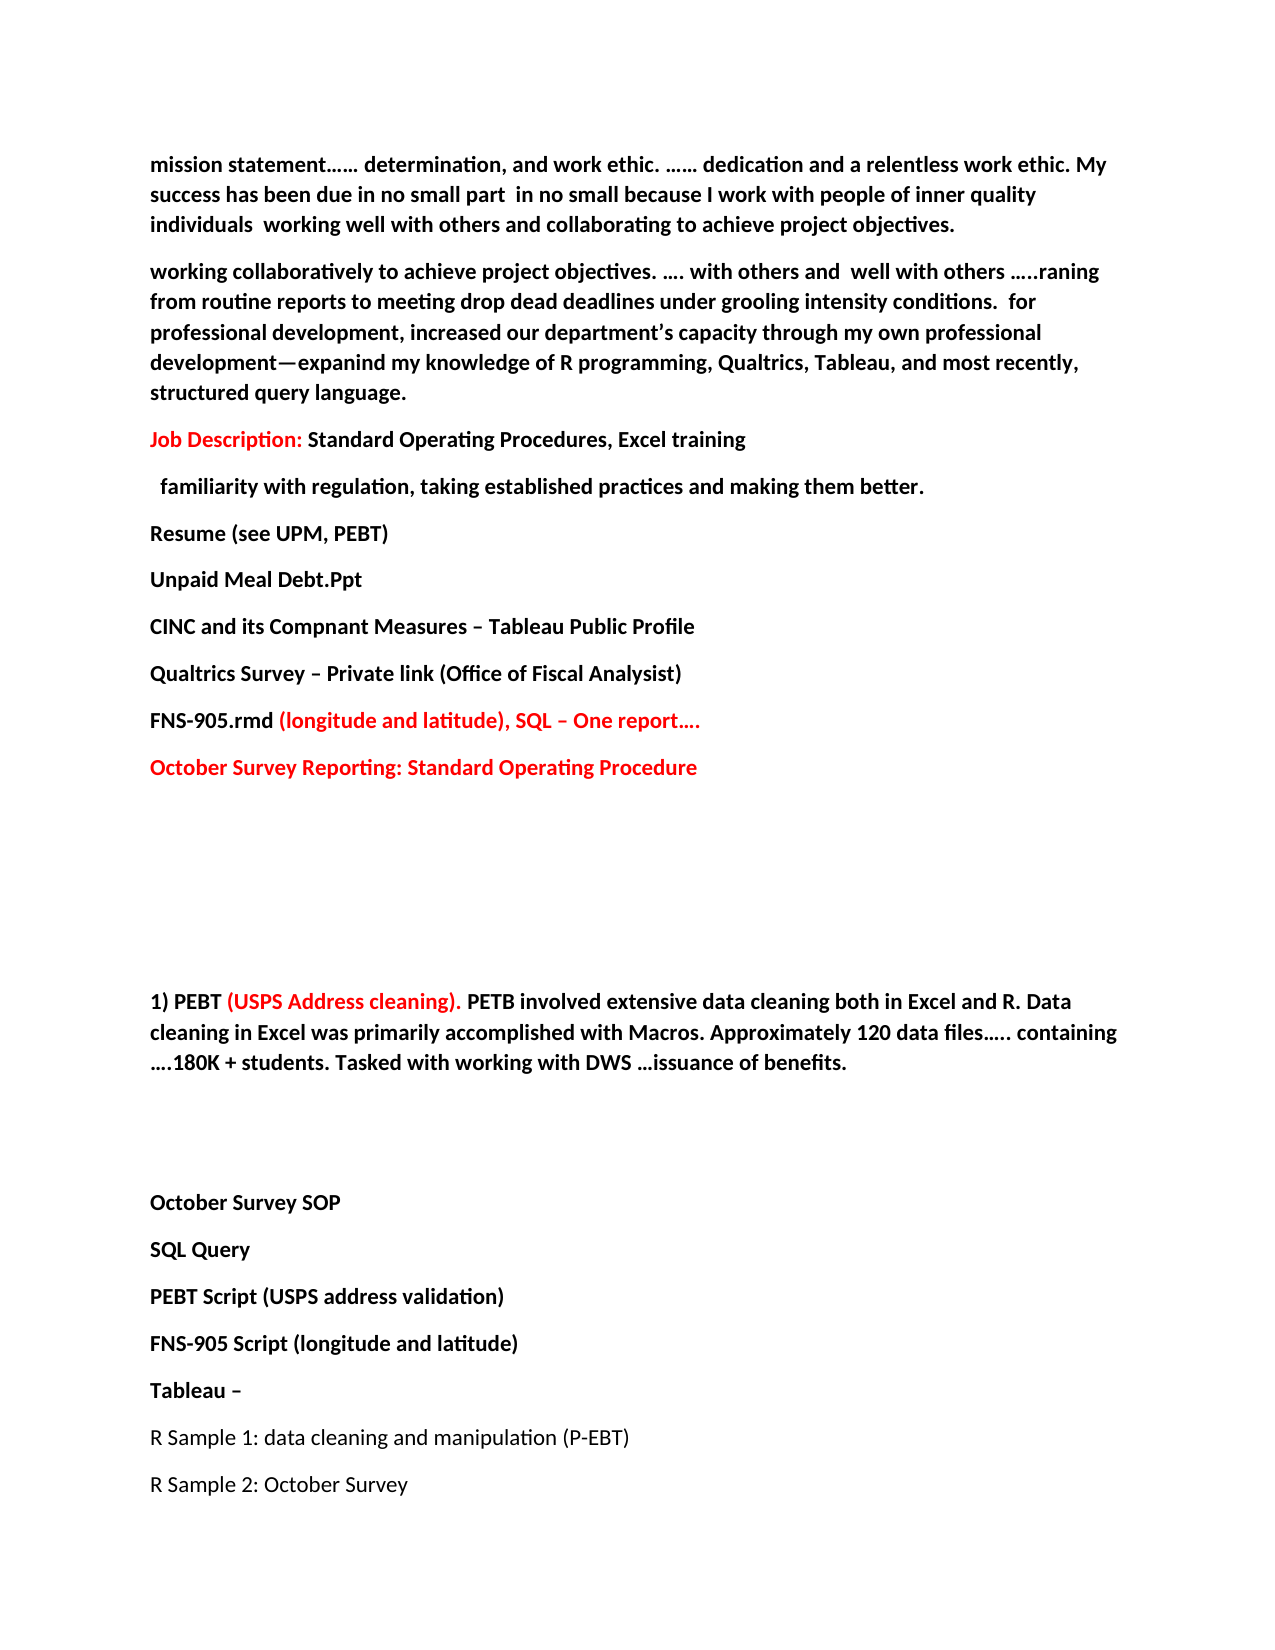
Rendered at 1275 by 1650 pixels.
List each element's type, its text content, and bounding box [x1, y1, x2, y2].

text October Survey SOP [150, 1188, 1125, 1217]
text R Sample 2: October Survey [150, 1470, 1125, 1498]
text October Survey Reporting: Standard Operating Procedure [150, 753, 1125, 781]
text CINC and its Compnant Measures – Tableau Public Profile [150, 612, 1125, 641]
text R Sample 1: data cleaning and manipulation (P-EBT) [150, 1423, 1125, 1451]
text PEBT Script (USPS address validation) [150, 1282, 1125, 1310]
text Job Description: Standard Operating Procedures, Excel training [150, 425, 1125, 453]
text working collaboratively to achieve project objectives. …. with others and well with others …..raning from routine reports to meeting drop dead deadlines under grooling intensity conditions. for professional development, increased our department’s capacity through my own professional development—expanind my knowledge of R programming, Qualtrics, Tableau, and most recently, structured query language. [150, 257, 1125, 406]
text Resume (see UPM, PEBT) [150, 519, 1125, 547]
text Qualtrics Survey – Private link (Office of Fiscal Analysist) [150, 659, 1125, 687]
text mission statement…… determination, and work ethic. …… dedication and a relentless work ethic. My success has been due in no small part in no small because I work with people of inner quality individuals working well with others and collaborating to achieve project objectives. [150, 150, 1125, 238]
text Tableau – [150, 1376, 1125, 1404]
text FNS-905.rmd (longitude and latitude), SQL – One report…. [150, 706, 1125, 734]
text familiarity with regulation, taking established practices and making them better. [150, 472, 1125, 500]
text 1) PEBT (USPS Address cleaning). PETB involved extensive data cleaning both in Excel and R. Data cleaning in Excel was primarily accomplished with Macros. Approximately 120 data files….. containing ….180K + students. Tasked with working with DWS …issuance of benefits. [150, 987, 1125, 1076]
text Unpaid Meal Debt.Ppt [150, 566, 1125, 594]
text FNS-905 Script (longitude and latitude) [150, 1329, 1125, 1357]
text SQL Query [150, 1235, 1125, 1263]
